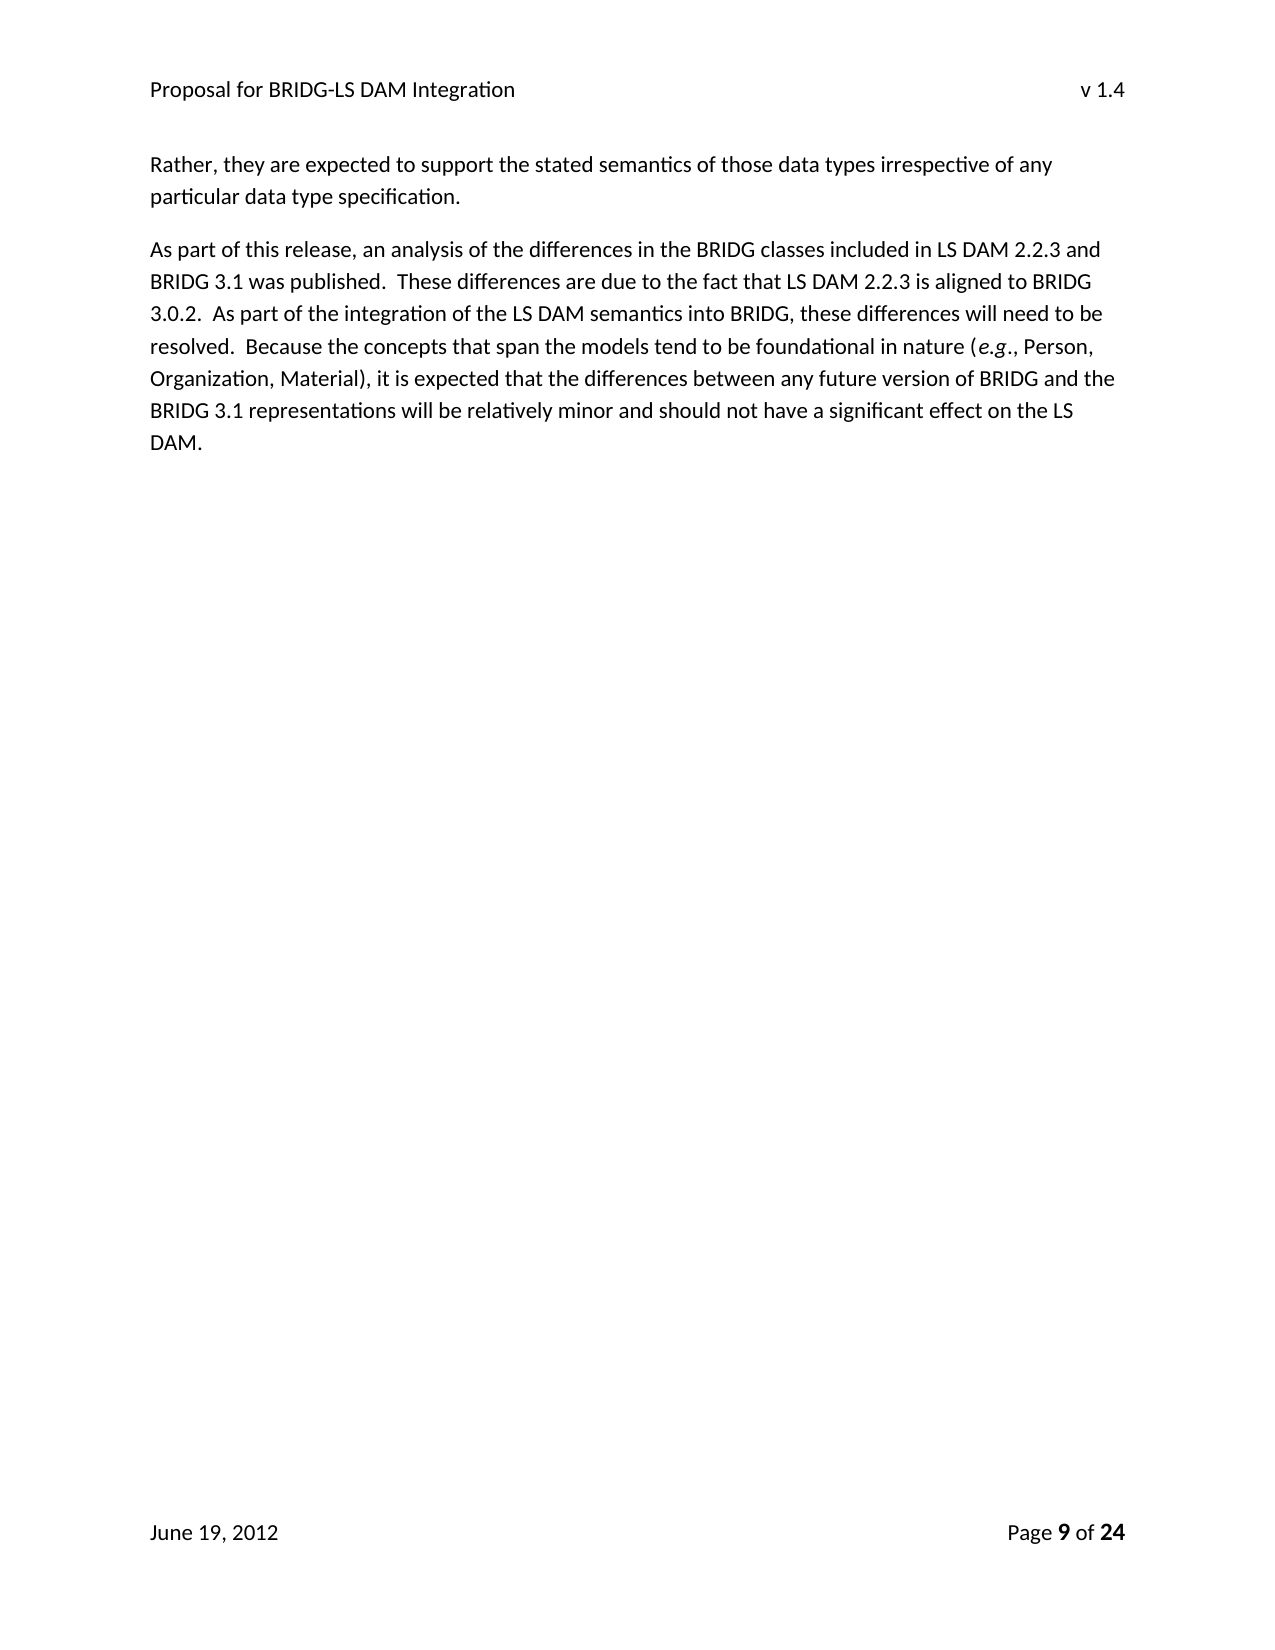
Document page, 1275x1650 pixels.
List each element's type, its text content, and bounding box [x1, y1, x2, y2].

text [150, 150, 1125, 210]
text As part of this release, an analysis of the differences in the BRIDG classes included in LS DAM 2.2.3 and BRIDG 3.1 was published. These differences are due to the fact that LS DAM 2.2.3 is aligned to BRIDG 3.0.2. As part of the integration of the LS DAM semantics into BRIDG, these differences will need to be resolved. Because the concepts that span the models tend to be foundational in nature (e.g., Person, Organization, Material), it is expected that the differences between any future version of BRIDG and the BRIDG 3.1 representations will be relatively minor and should not have a significant effect on the LS DAM. [150, 235, 1125, 456]
